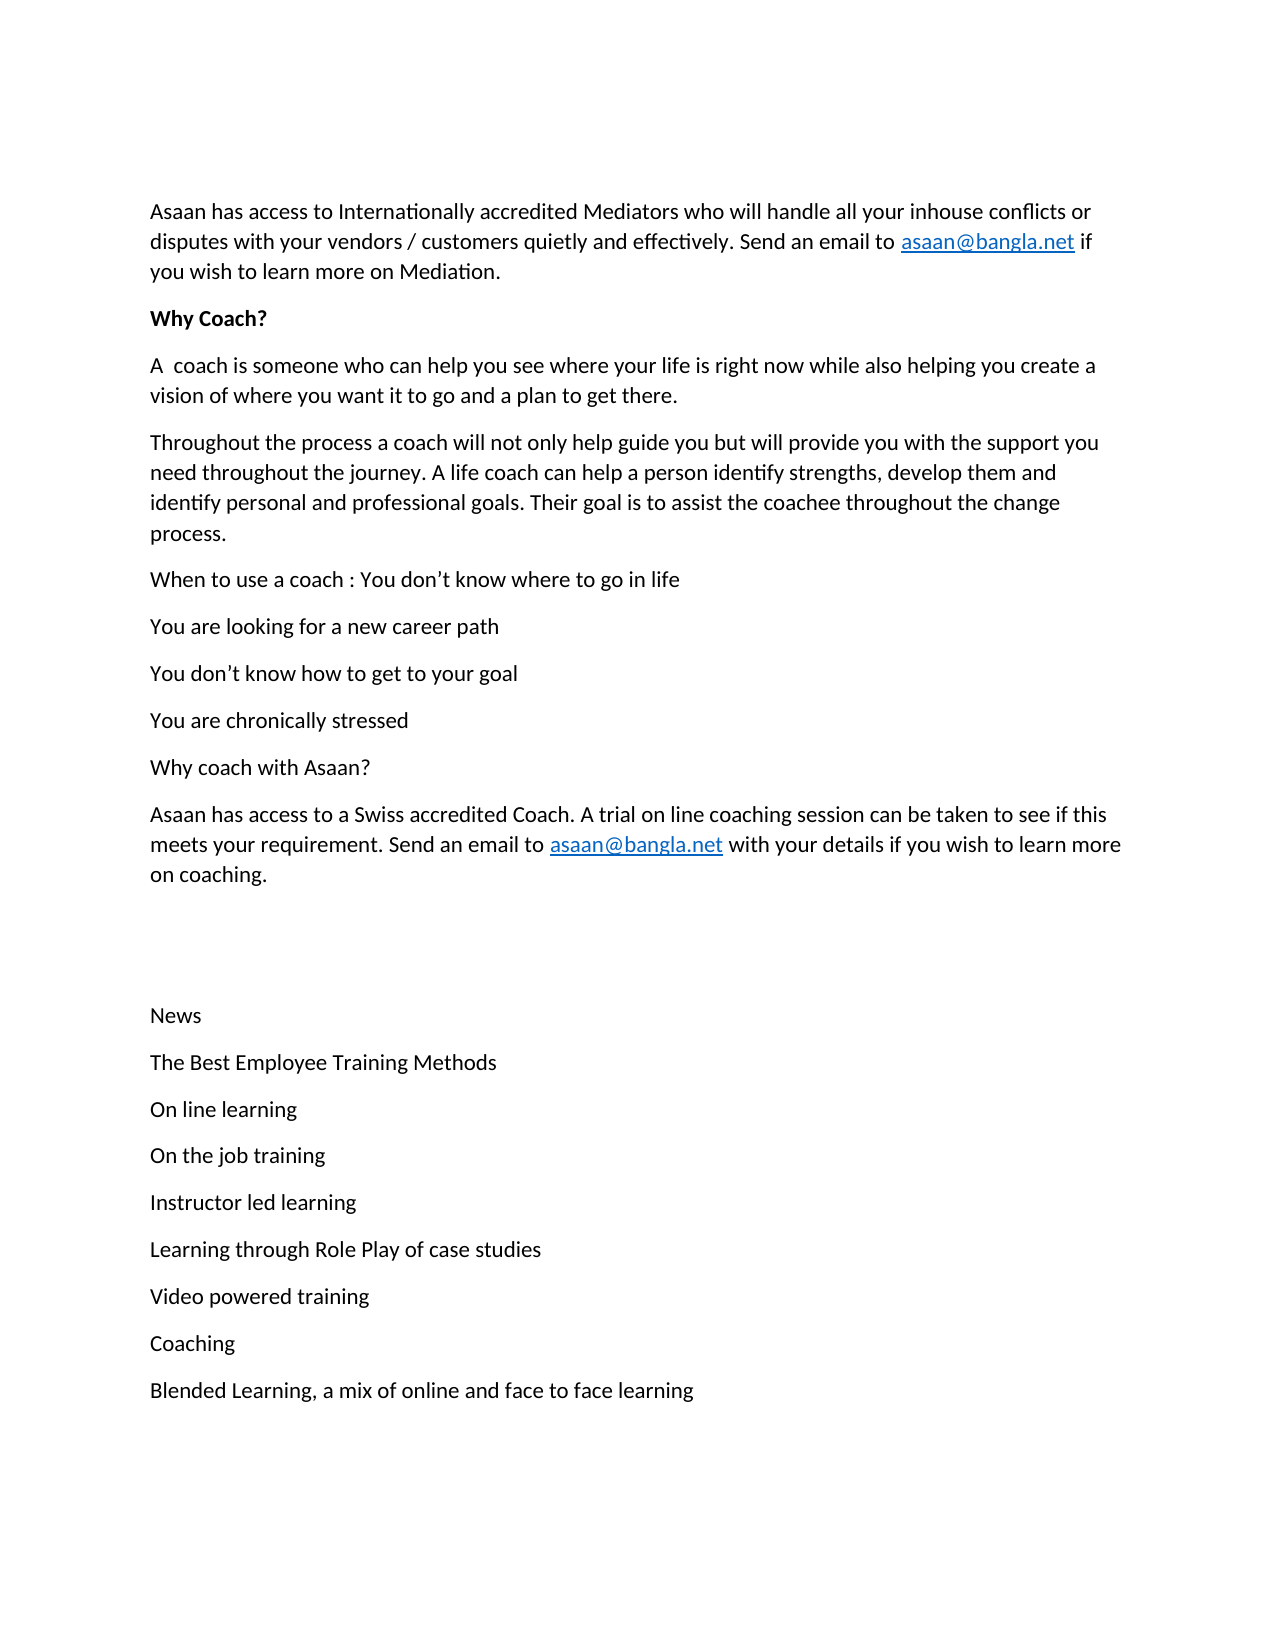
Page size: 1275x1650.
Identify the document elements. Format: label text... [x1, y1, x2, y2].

text Why coach with Asaan? [150, 753, 1125, 781]
text Blended Learning, a mix of online and face to face learning [150, 1376, 1125, 1404]
text News [150, 1001, 1125, 1029]
text A coach is someone who can help you see where your life is right now while also helping you create a vision of where you want it to go and a plan to get there. [150, 351, 1125, 409]
text Instructor led learning [150, 1188, 1125, 1217]
text On line learning [150, 1095, 1125, 1123]
text You are looking for a new career path [150, 612, 1125, 641]
text Throughout the process a coach will not only help guide you but will provide you with the support you need throughout the journey. A life coach can help a person identify strengths, develop them and identify personal and professional goals. Their goal is to assist the coachee throughout the change process. [150, 428, 1125, 547]
text You are chronically stressed [150, 706, 1125, 734]
text The Best Employee Training Methods [150, 1048, 1125, 1076]
text Coaching [150, 1329, 1125, 1357]
text Why Coach? [150, 304, 1125, 332]
text When to use a coach : You don’t know where to go in life [150, 566, 1125, 594]
text Asaan has access to a Swiss accredited Coach. A trial on line coaching session can be taken to see if this meets your requirement. Send an email to asaan@bangla.net with your details if you wish to learn more on coaching. [150, 800, 1125, 888]
text On the job training [150, 1142, 1125, 1170]
text You don’t know how to get to your goal [150, 659, 1125, 687]
text Asaan has access to Internationally accredited Mediators who will handle all your inhouse conflicts or disputes with your vendors / customers quietly and effectively. Send an email to asaan@bangla.net if you wish to learn more on Mediation. [150, 197, 1125, 285]
text Video powered training [150, 1282, 1125, 1310]
text Learning through Role Play of case studies [150, 1235, 1125, 1263]
